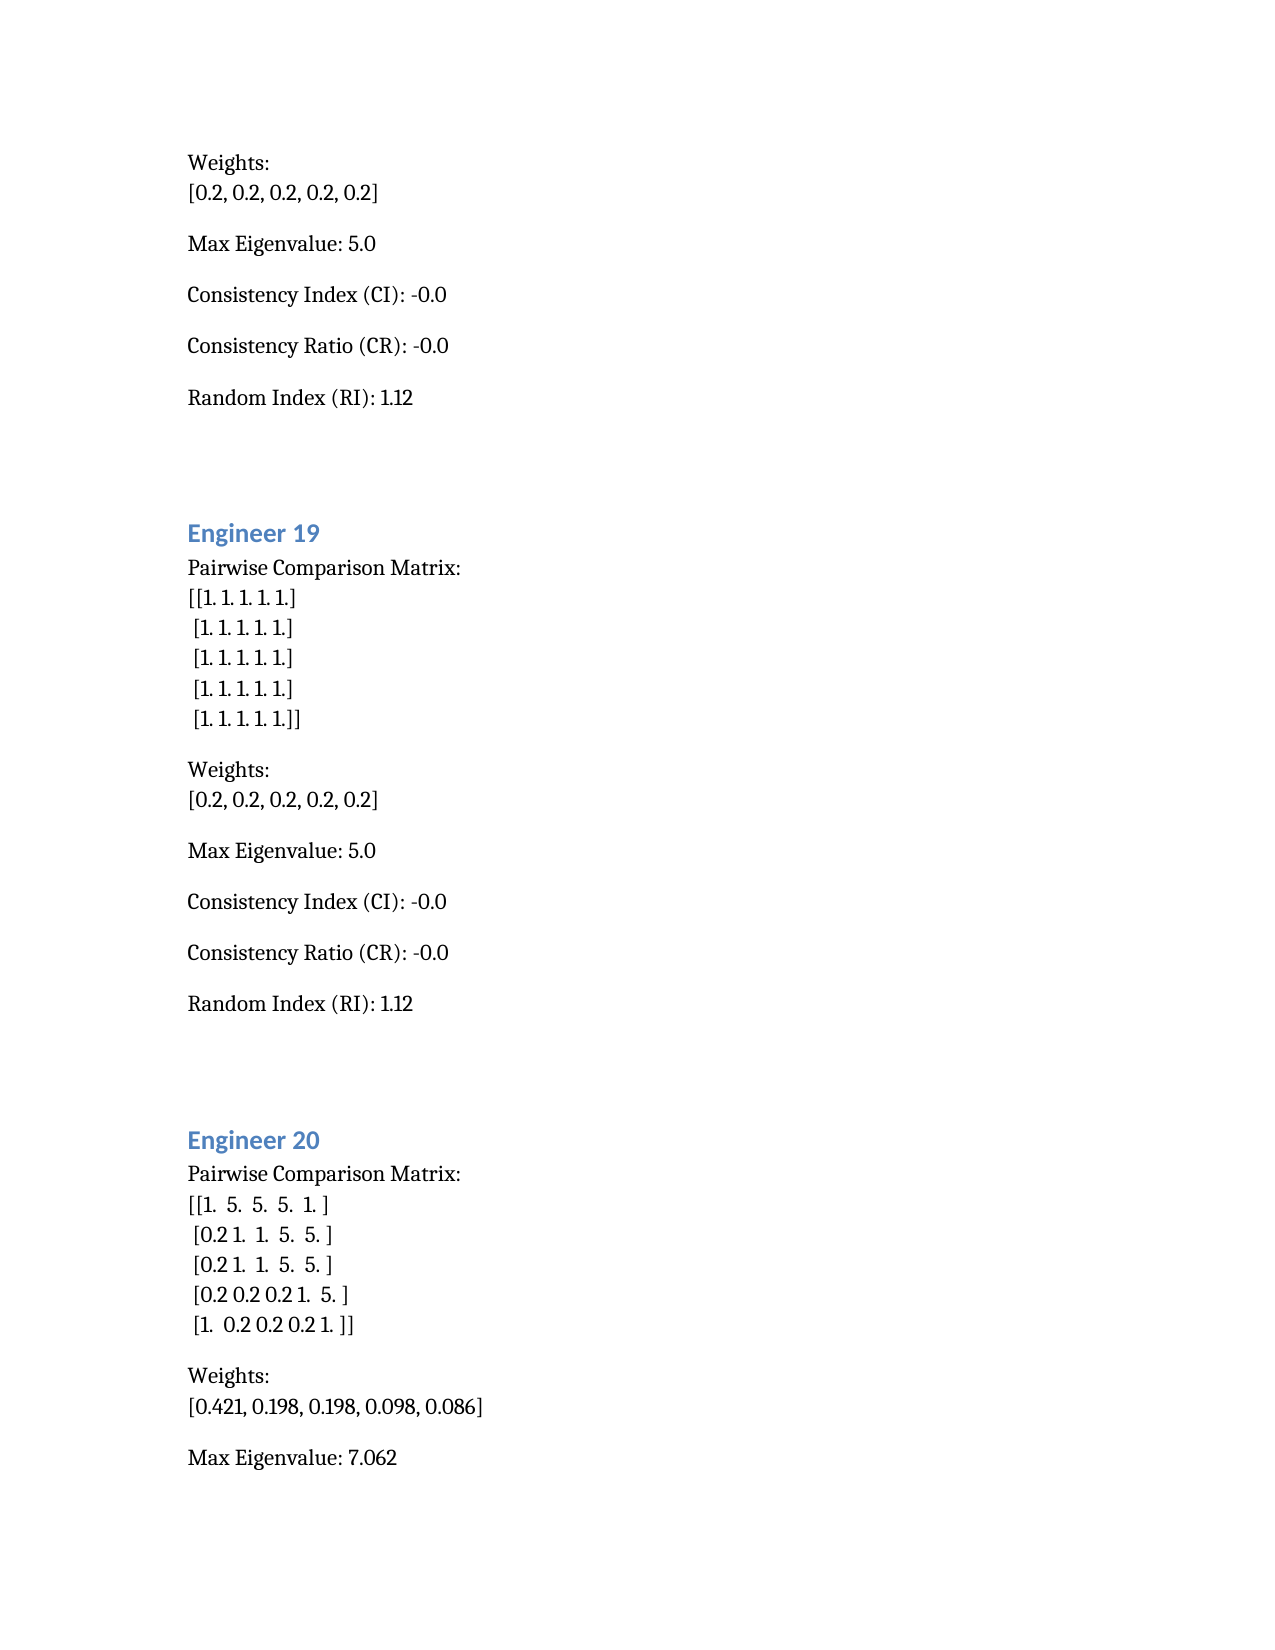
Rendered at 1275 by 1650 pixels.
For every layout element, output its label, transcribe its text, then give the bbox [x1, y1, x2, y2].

text Random Index (RI): 1.12 [187, 384, 1087, 411]
text Max Eigenvalue: 5.0 [187, 231, 1087, 258]
text Random Index (RI): 1.12 [187, 991, 1087, 1017]
text Max Eigenvalue: 7.062 [187, 1444, 1087, 1471]
text Pairwise Comparison Matrix: [[1. 1. 1. 1. 1.] [1. 1. 1. 1. 1.] [1. 1. 1. 1. 1.] [1. 1. 1. 1. 1.] [1. 1. 1. 1. 1.]] [187, 554, 1087, 732]
subtitle Engineer 20 [187, 1123, 1087, 1156]
text Max Eigenvalue: 5.0 [187, 838, 1087, 864]
text Weights: [0.421, 0.198, 0.198, 0.098, 0.086] [187, 1363, 1087, 1420]
text Weights: [0.2, 0.2, 0.2, 0.2, 0.2] [187, 150, 1087, 207]
text Consistency Ratio (CR): -0.0 [187, 940, 1087, 966]
text Weights: [0.2, 0.2, 0.2, 0.2, 0.2] [187, 757, 1087, 813]
text Consistency Index (CI): -0.0 [187, 889, 1087, 915]
text Consistency Ratio (CR): -0.0 [187, 333, 1087, 360]
subtitle Engineer 19 [187, 517, 1087, 550]
text Consistency Index (CI): -0.0 [187, 282, 1087, 309]
text Pairwise Comparison Matrix: [[1. 5. 5. 5. 1. ] [0.2 1. 1. 5. 5. ] [0.2 1. 1. 5. 5. ] [0.2 0.2 0.2 1. 5. ] [1. 0.2 0.2 0.2 1. ]] [187, 1161, 1087, 1339]
